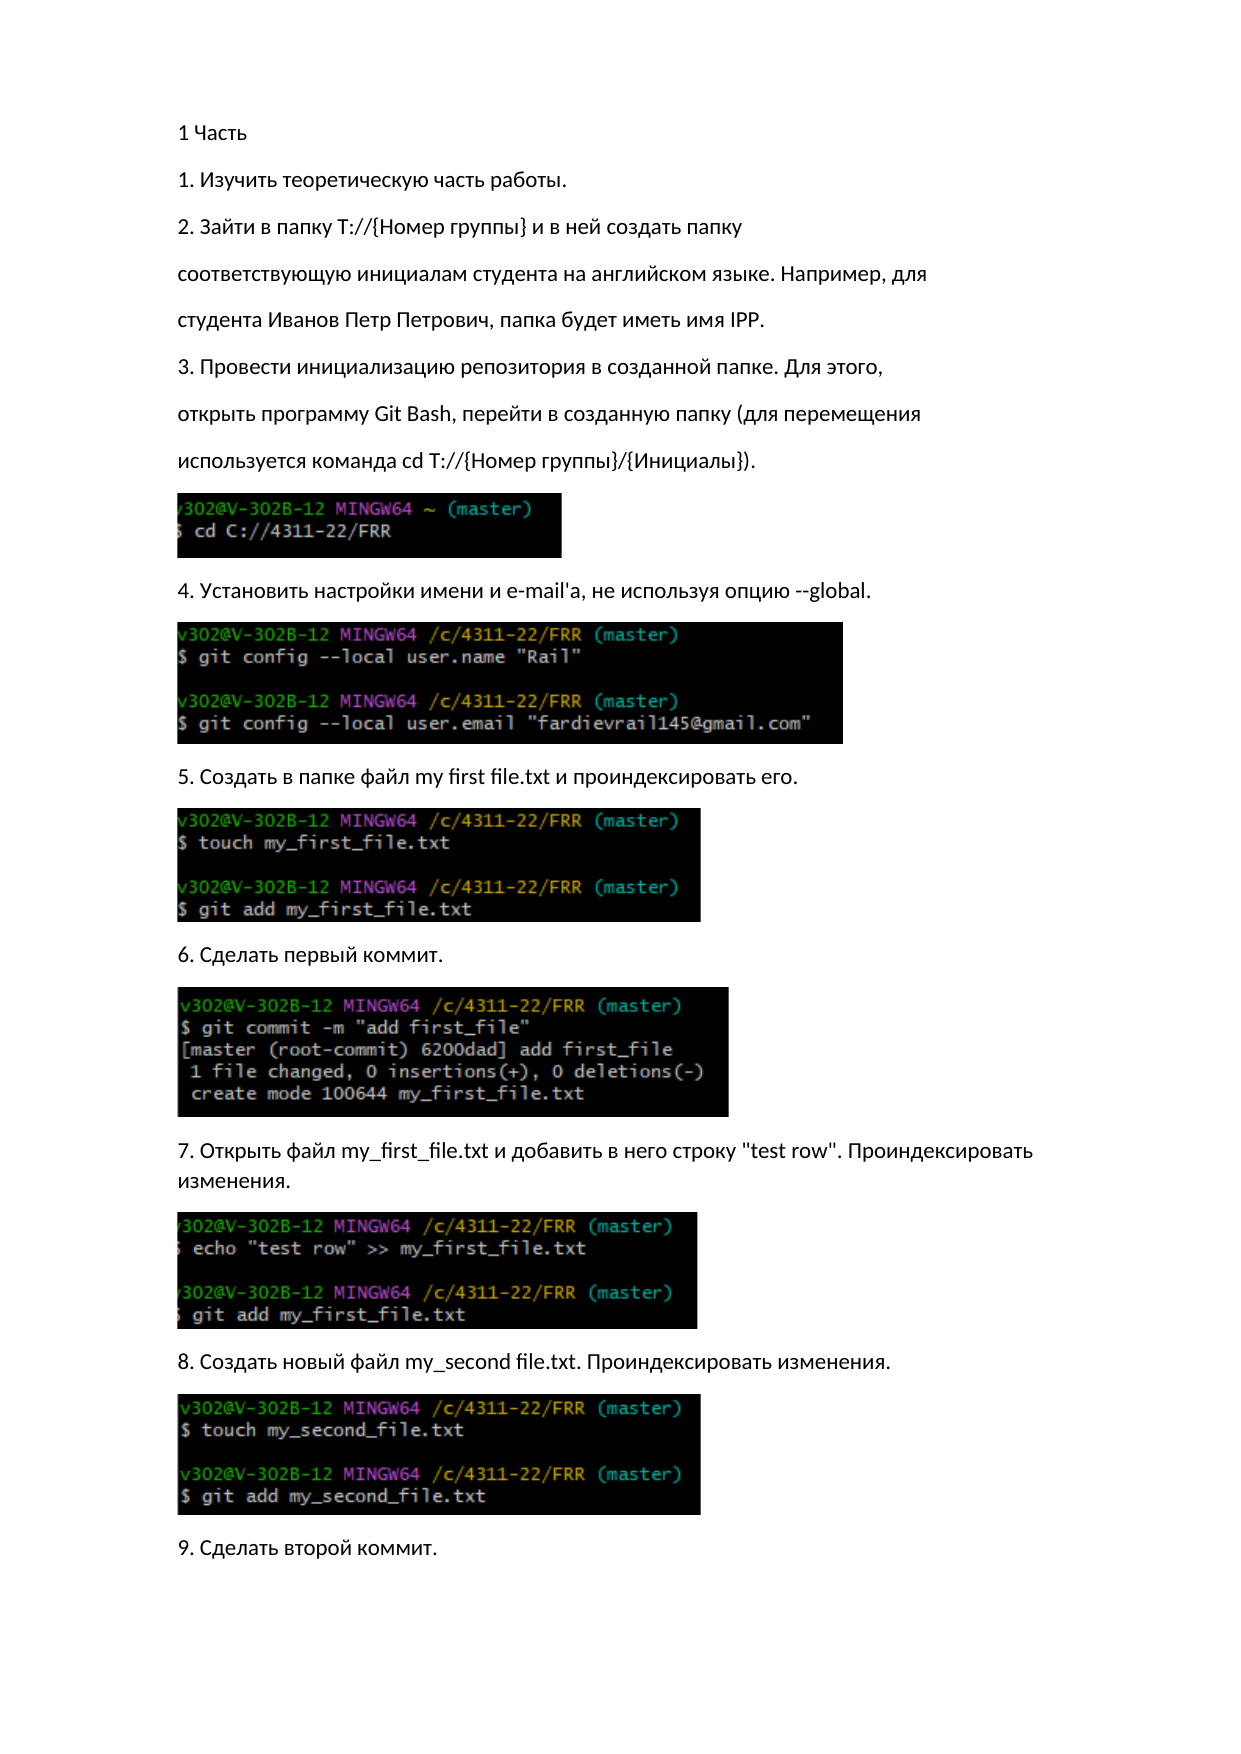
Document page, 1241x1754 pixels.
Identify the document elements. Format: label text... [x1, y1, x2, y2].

text соответствующую инициалам студента на английском языке. Например, для [177, 259, 1152, 287]
text 2. Зайти в папку Т://{Номер группы} и в ней создать папку [177, 212, 1152, 240]
picture [177, 493, 562, 558]
text 1. Изучить теоретическую часть работы. [177, 165, 1152, 193]
text 3. Провести инициализацию репозитория в созданной папке. Для этого, [177, 352, 1152, 381]
text 4. Установить настройки имени и e-mail'a, не используя опцию --global. [177, 576, 1152, 604]
text открыть программу Git Bash, перейти в созданную папку (для перемещения [177, 399, 1152, 427]
text 8. Создать новый файл my_second file.txt. Проиндексировать изменения. [177, 1347, 1152, 1375]
picture [177, 987, 729, 1117]
text 7. Открыть файл my_first_file.txt и добавить в него строку "test row". Проиндексировать изменения. [177, 1136, 1152, 1194]
picture [177, 808, 701, 922]
text 5. Создать в папке файл my first file.txt и проиндексировать его. [177, 762, 1152, 790]
picture [177, 1394, 701, 1515]
text 9. Сделать второй коммит. [177, 1533, 1152, 1561]
text студента Иванов Петр Петрович, папка будет иметь имя IPP. [177, 306, 1152, 334]
picture [177, 1212, 698, 1329]
text 1 Часть [177, 118, 1152, 146]
text 6. Сделать первый коммит. [177, 940, 1152, 968]
picture [177, 622, 843, 744]
text используется команда cd Т://{Номер группы}/{Инициалы}). [177, 446, 1152, 474]
